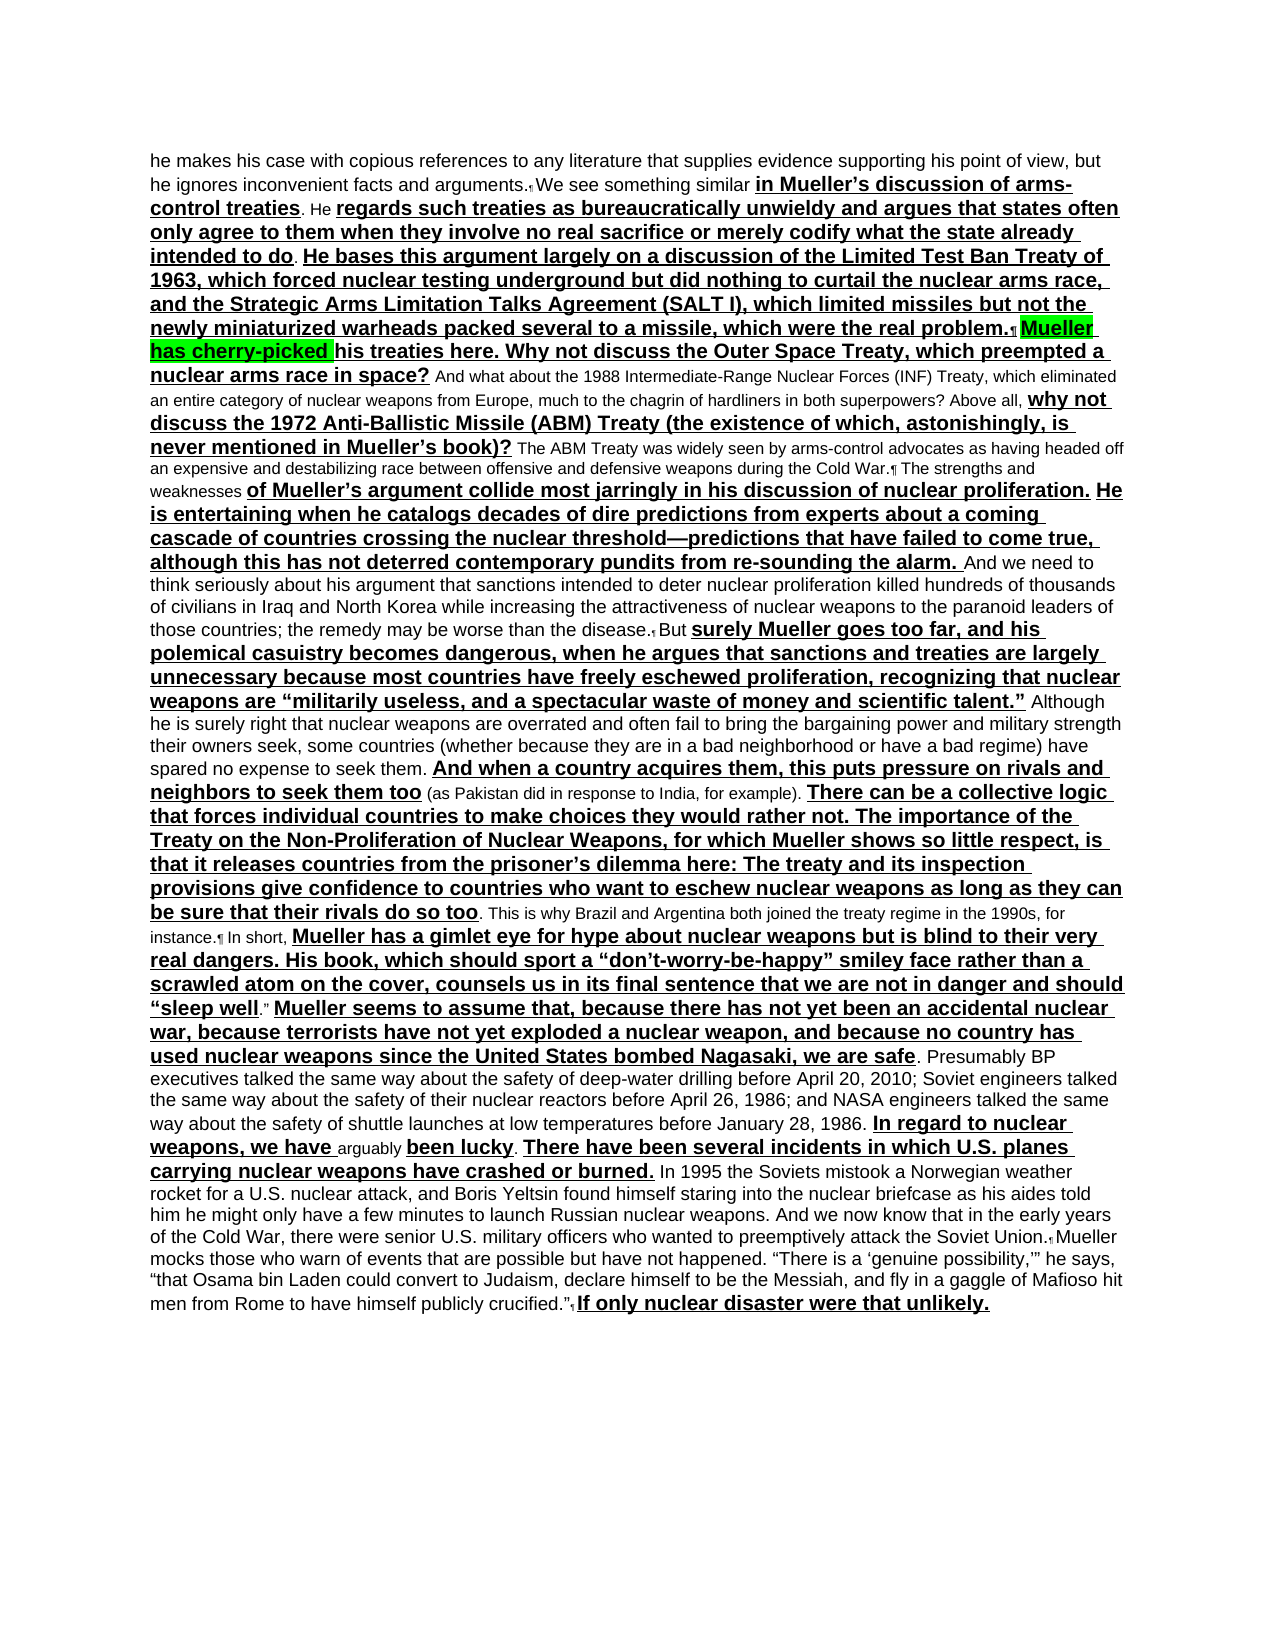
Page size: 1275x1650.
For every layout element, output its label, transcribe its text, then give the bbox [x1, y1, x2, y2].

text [150, 150, 1125, 993]
